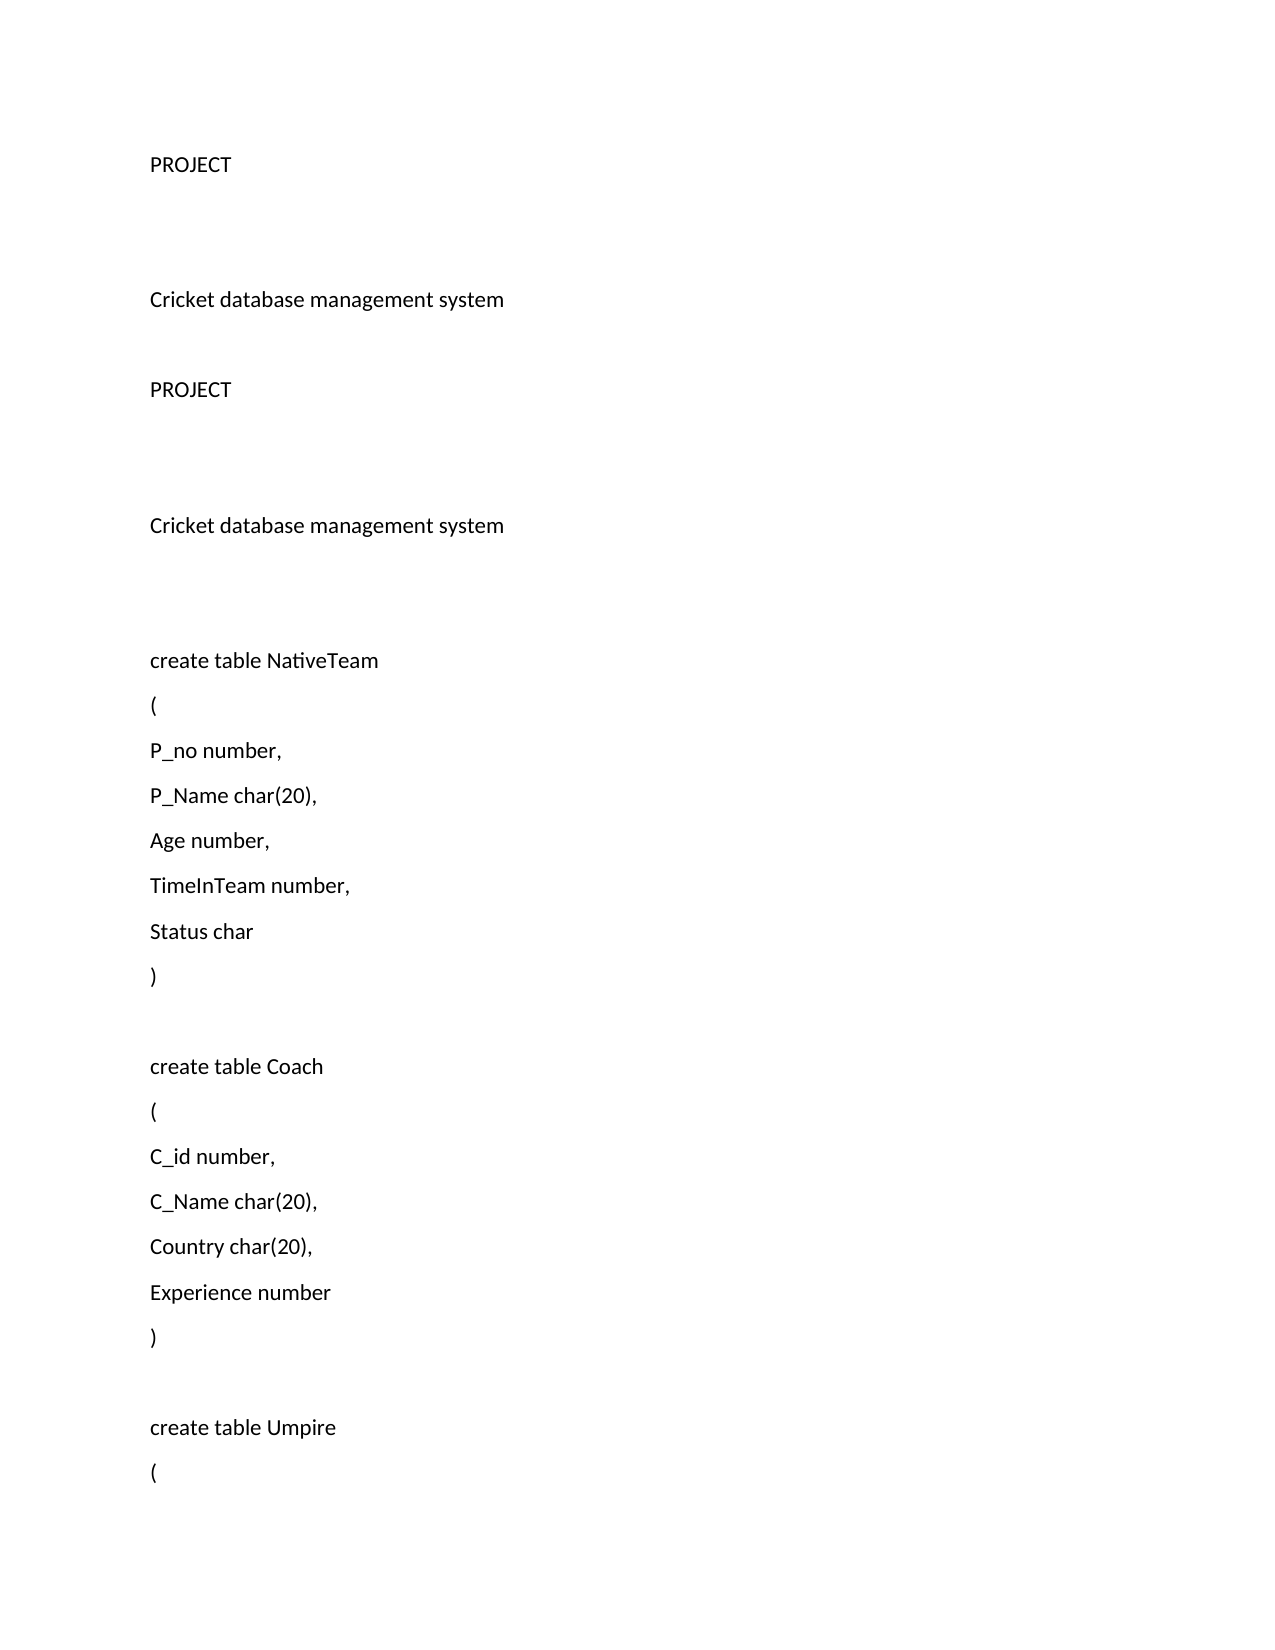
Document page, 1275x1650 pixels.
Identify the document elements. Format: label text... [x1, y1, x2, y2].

text create table Coach [150, 1052, 1125, 1080]
text Country char(20), [150, 1232, 1125, 1261]
text Status char [150, 917, 1125, 945]
text PROJECT [150, 376, 1125, 403]
text ( [150, 1097, 1125, 1125]
text ( [150, 691, 1125, 719]
text create table NativeTeam [150, 646, 1125, 674]
text Age number, [150, 827, 1125, 854]
text Experience number [150, 1278, 1125, 1306]
text Cricket database management system [150, 511, 1125, 539]
text TimeInTeam number, [150, 872, 1125, 900]
text PROJECT [150, 150, 1125, 178]
text P_no number, [150, 736, 1125, 764]
text ) [150, 1323, 1125, 1351]
text create table Umpire [150, 1413, 1125, 1441]
text Cricket database management system [150, 285, 1125, 313]
text C_id number, [150, 1142, 1125, 1170]
text P_Name char(20), [150, 781, 1125, 809]
text ( [150, 1458, 1125, 1486]
text ) [150, 962, 1125, 990]
text C_Name char(20), [150, 1187, 1125, 1215]
